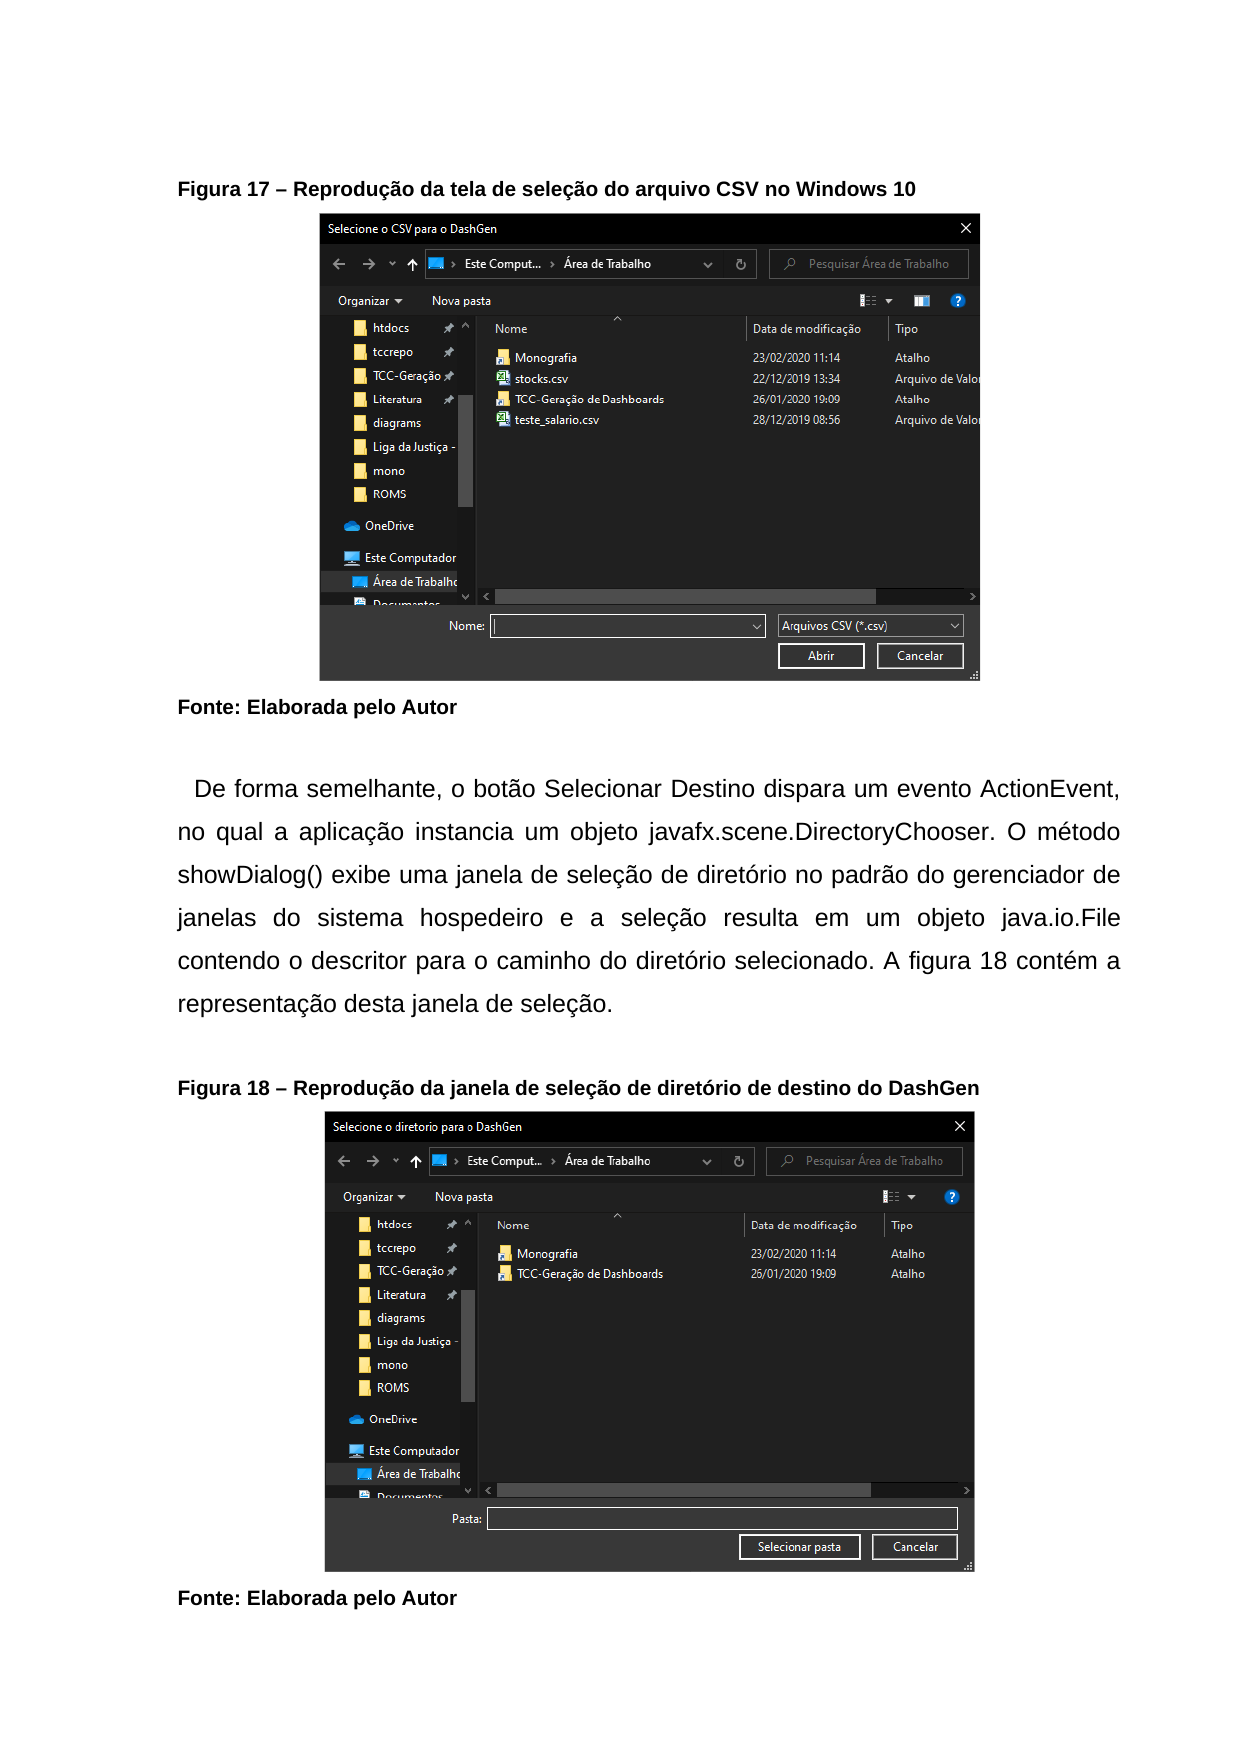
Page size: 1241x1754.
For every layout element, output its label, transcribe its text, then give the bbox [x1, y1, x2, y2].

text Figura 17 – Reprodução da tela de seleção do arquivo CSV no Windows 10 [177, 177, 1122, 201]
picture [324, 1111, 975, 1572]
text Fonte: Elaborada pelo Autor [177, 695, 1122, 719]
text De forma semelhante, o botão Selecionar Destino dispara um evento ActionEvent, no qual a aplicação instancia um objeto javafx.scene.DirectoryChooser. O método showDialog() exibe uma janela de seleção de diretório no padrão do gerenciador de janelas do sistema hospedeiro e a seleção resulta em um objeto java.io.File contendo o descritor para o caminho do diretório selecionado. A figura 18 contém a representação desta janela de seleção. [177, 774, 1122, 1018]
text Fonte: Elaborada pelo Autor [177, 1586, 1122, 1610]
picture [319, 213, 981, 681]
text Figura 18 – Reprodução da janela de seleção de diretório de destino do DashGen [177, 1076, 1122, 1100]
